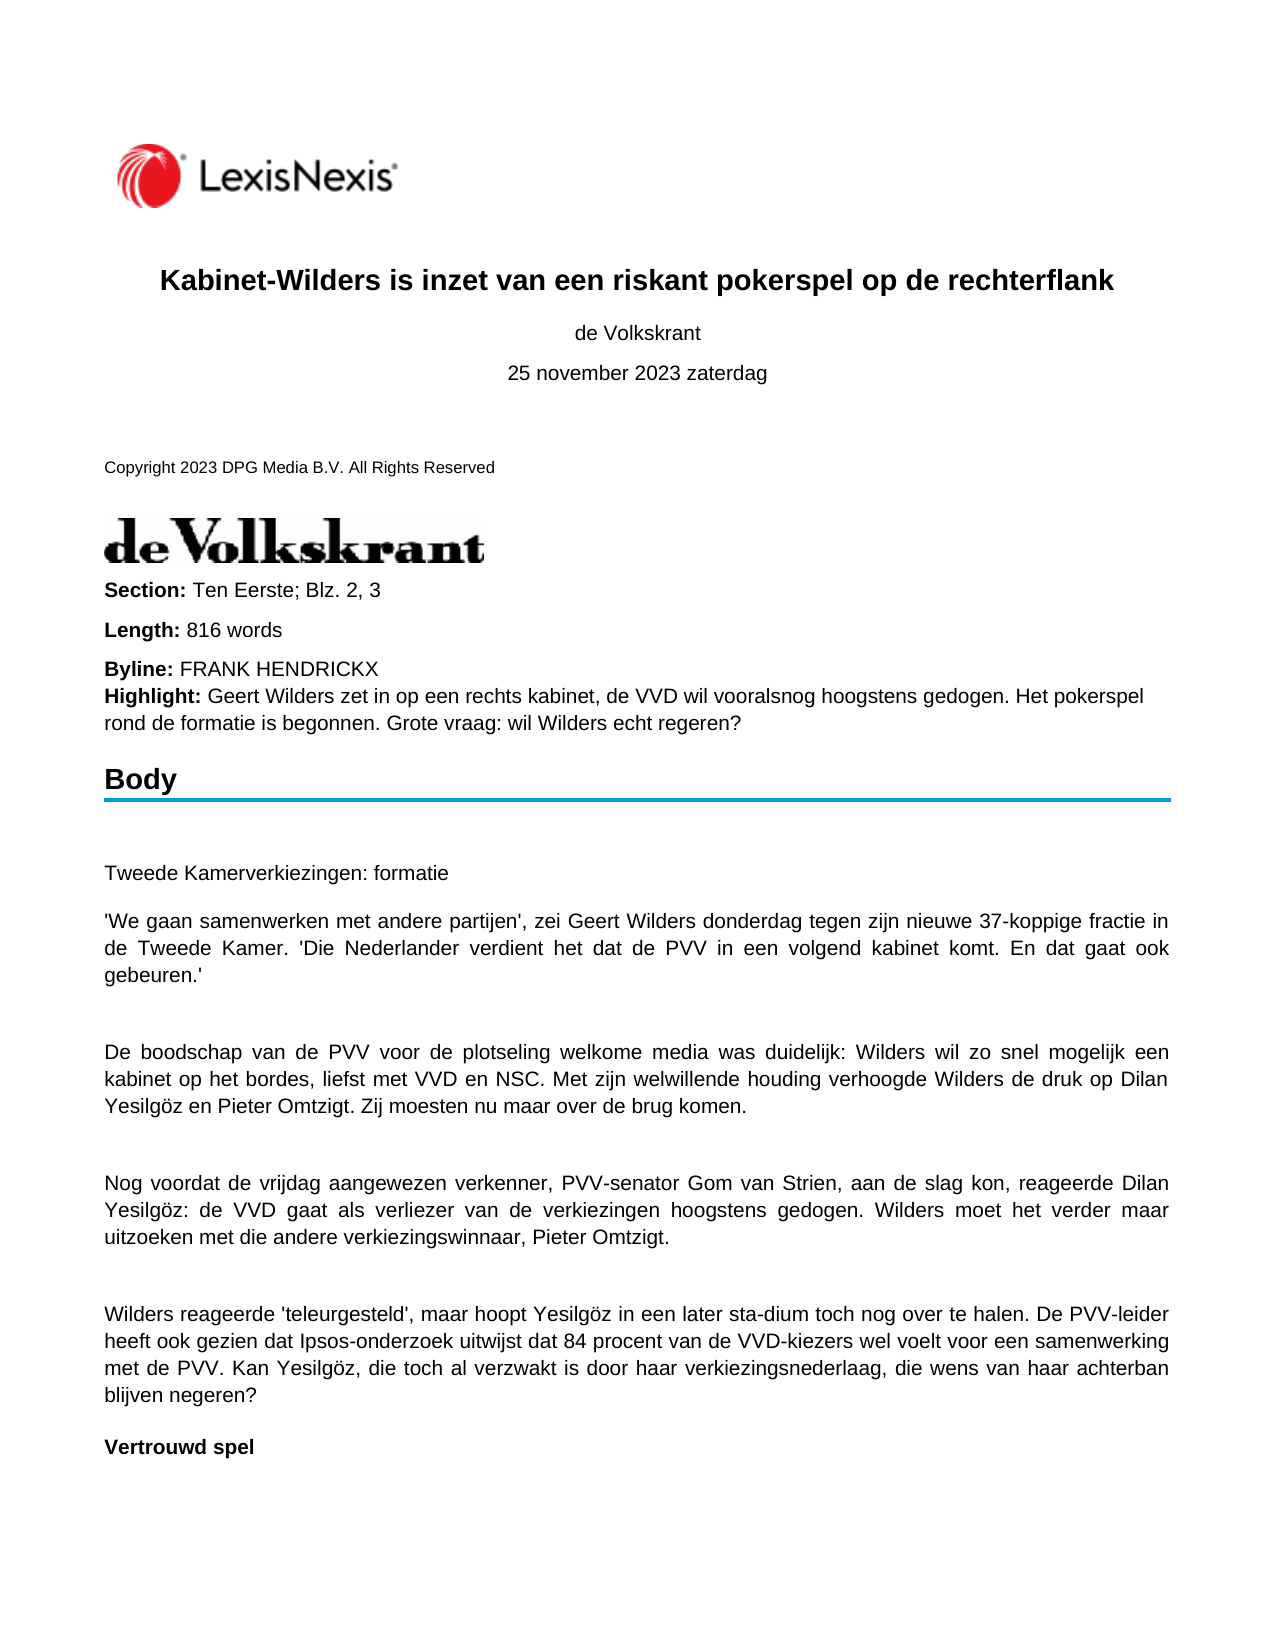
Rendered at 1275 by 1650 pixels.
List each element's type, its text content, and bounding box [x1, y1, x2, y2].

text Vertrouwd spel [104, 1432, 1171, 1459]
picture [104, 144, 412, 208]
text Highlight: Geert Wilders zet in op een rechts kabinet, de VVD wil vooralsnog hoogstens gedogen. Het pokerspel rond de formatie is begonnen. Grote vraag: wil Wilders echt regeren? [104, 681, 1171, 735]
text De boodschap van de PVV voor de plotseling welkome media was duidelijk: Wilders wil zo snel mogelijk een kabinet op het bordes, liefst met VVD en NSC. Met zijn welwillende houding verhoogde Wilders de druk op Dilan Yesilgöz en Pieter Omtzigt. Zij moesten nu maar over de brug komen. [104, 1037, 1171, 1118]
text Tweede Kamerverkiezingen: formatie [104, 858, 1171, 885]
text de Volkskrant [104, 318, 1171, 345]
text Byline: FRANK HENDRICKX [104, 654, 1171, 681]
subtitle Kabinet-Wilders is inzet van een riskant pokerspel op de rechterflank [104, 261, 1171, 297]
text 25 november 2023 zaterdag [104, 357, 1171, 384]
text Wilders reageerde 'teleurgesteld', maar hoopt Yesilgöz in een later sta-dium toch nog over te halen. De PVV-leider heeft ook gezien dat Ipsos-onderzoek uitwijst dat 84 procent van de VVD-kiezers wel voelt voor een samenwerking met de PVV. Kan Yesilgöz, die toch al verzwakt is door haar verkiezingsnederlaag, die wens van haar achterban blijven negeren? [104, 1298, 1171, 1407]
text Copyright 2023 DPG Media B.V. All Rights Reserved [104, 426, 1171, 477]
text Body [104, 760, 1171, 796]
text 'We gaan samenwerken met andere partijen', zei Geert Wilders donderdag tegen zijn nieuwe 37-koppige fractie in de Tweede Kamer. 'Die Nederlander verdient het dat de PVV in een volgend kabinet komt. En dat gaat ook gebeuren.' [104, 906, 1171, 987]
text Length: 816 words [104, 614, 1171, 641]
text Section: Ten Eerste; Blz. 2, 3 [104, 575, 1171, 602]
text Nog voordat de vrijdag aangewezen verkenner, PVV-senator Gom van Strien, aan de slag kon, reageerde Dilan Yesilgöz: de VVD gaat als verliezer van de verkiezingen hoogstens gedogen. Wilders moet het verder maar uitzoeken met die andere verkiezingswinnaar, Pieter Omtzigt. [104, 1167, 1171, 1249]
